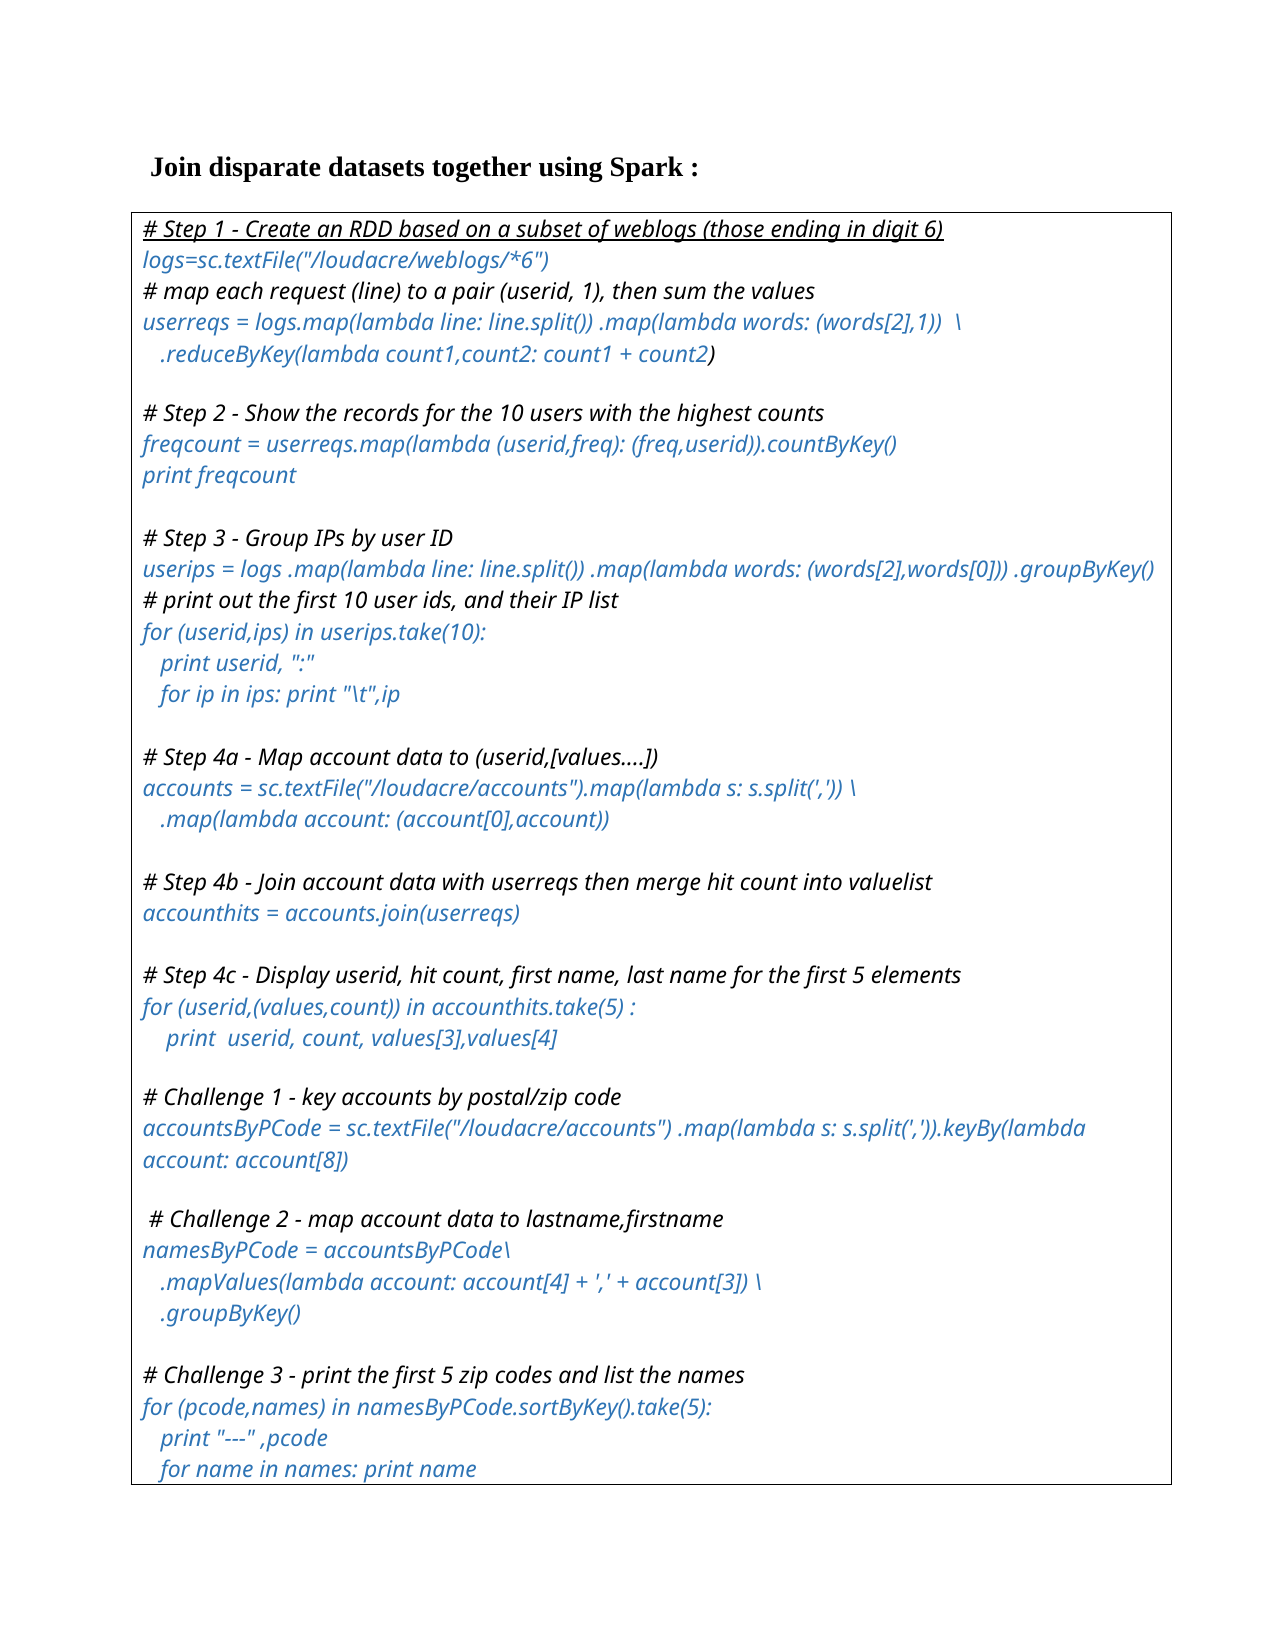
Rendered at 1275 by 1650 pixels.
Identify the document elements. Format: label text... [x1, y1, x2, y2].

subtitle Join disparate datasets together using Spark : [150, 150, 1125, 182]
table_header # Step 1 - Create an RDD based on a subset of weblogs (those ending in digit 6) logs=sc.textFile("/loudacre/weblogs/*6") # map each request (line) to a pair (userid, 1), then sum the values userreqs = logs.map(lambda line: line.split()) .map(lambda words: (words[2],1)) \ .reduceByKey(lambda count1,count2: count1 + count2) # Step 2 - Show the records for the 10 users with the highest counts freqcount = userreqs.map(lambda (userid,freq): (freq,userid)).countByKey() print freqcount # Step 3 - Group IPs by user ID userips = logs .map(lambda line: line.split()) .map(lambda words: (words[2],words[0])) .groupByKey() # print out the first 10 user ids, and their IP list for (userid,ips) in userips.take(10): print userid, ":" for ip in ips: print "\t",ip # Step 4a - Map account data to (userid,[values....]) accounts = sc.textFile("/loudacre/accounts").map(lambda s: s.split(',')) \ .map(lambda account: (account[0],account)) # Step 4b - Join account data with userreqs then merge hit count into valuelist accounthits = accounts.join(userreqs) # Step 4c - Display userid, hit count, first name, last name for the first 5 elements for (userid,(values,count)) in accounthits.take(5) : print userid, count, values[3],values[4] # Challenge 1 - key accounts by postal/zip code accountsByPCode = sc.textFile("/loudacre/accounts") .map(lambda s: s.split(',')).keyBy(lambda account: account[8]) # Challenge 2 - map account data to lastname,firstname namesByPCode = accountsByPCode\ .mapValues(lambda account: account[4] + ',' + account[3]) \ .groupByKey() # Challenge 3 - print the first 5 zip codes and list the names for (pcode,names) in namesByPCode.sortByKey().take(5): print "---" ,pcode for name in names: print name [132, 213, 1171, 1484]
